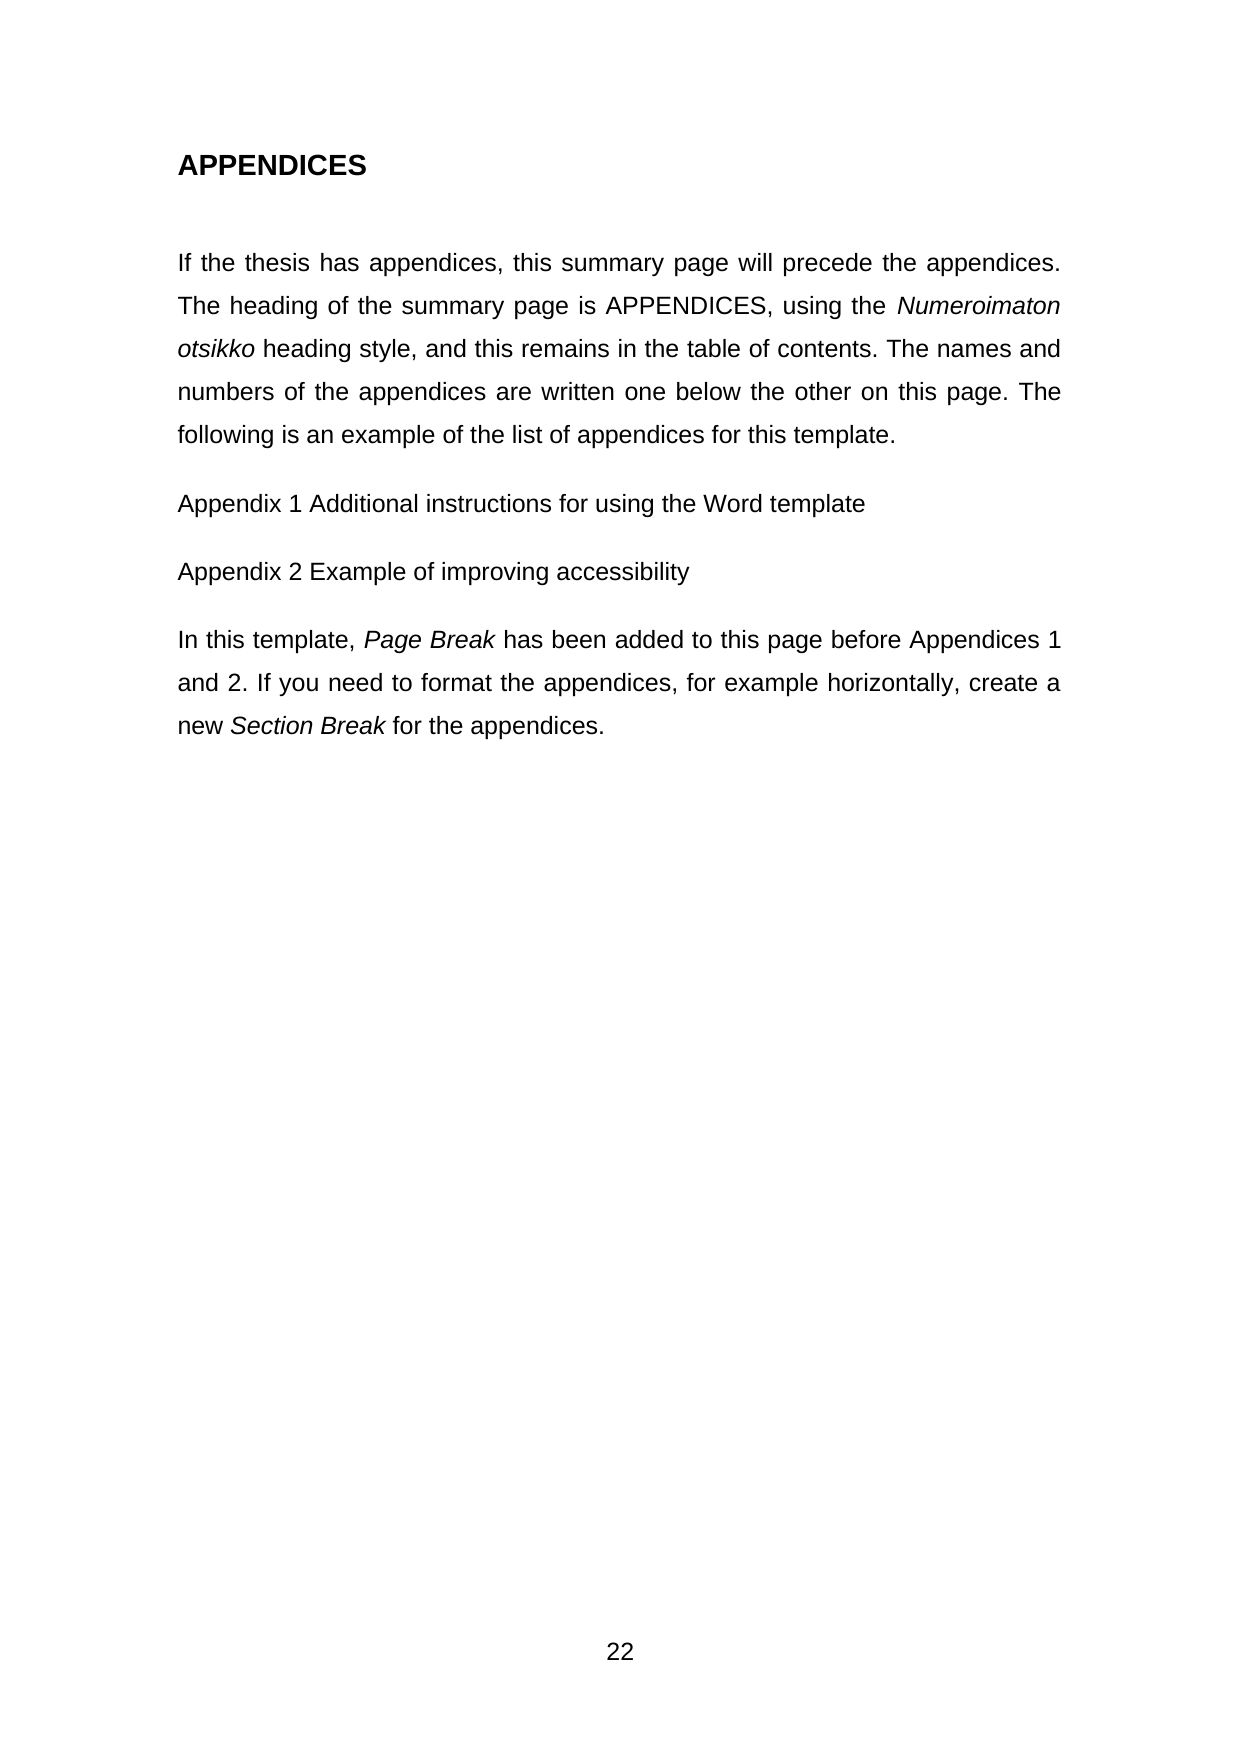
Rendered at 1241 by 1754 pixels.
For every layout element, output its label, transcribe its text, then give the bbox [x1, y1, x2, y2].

text In this template, Page Break has been added to this page before Appendices 1 and 2. If you need to format the appendices, for example horizontally, create a new Section Break for the appendices. [177, 625, 1063, 740]
text appendices [177, 148, 1063, 181]
text Appendix 1 Additional instructions for using the Word template [177, 489, 1063, 517]
text Appendix 2 Example of improving accessibility [177, 557, 1063, 586]
text If the thesis has appendices, this summary page will precede the appendices. The heading of the summary page is APPENDICES, using the Numeroimaton otsikko heading style, and this remains in the table of contents. The names and numbers of the appendices are written one below the other on this page. The following is an example of the list of appendices for this template. [177, 248, 1063, 449]
